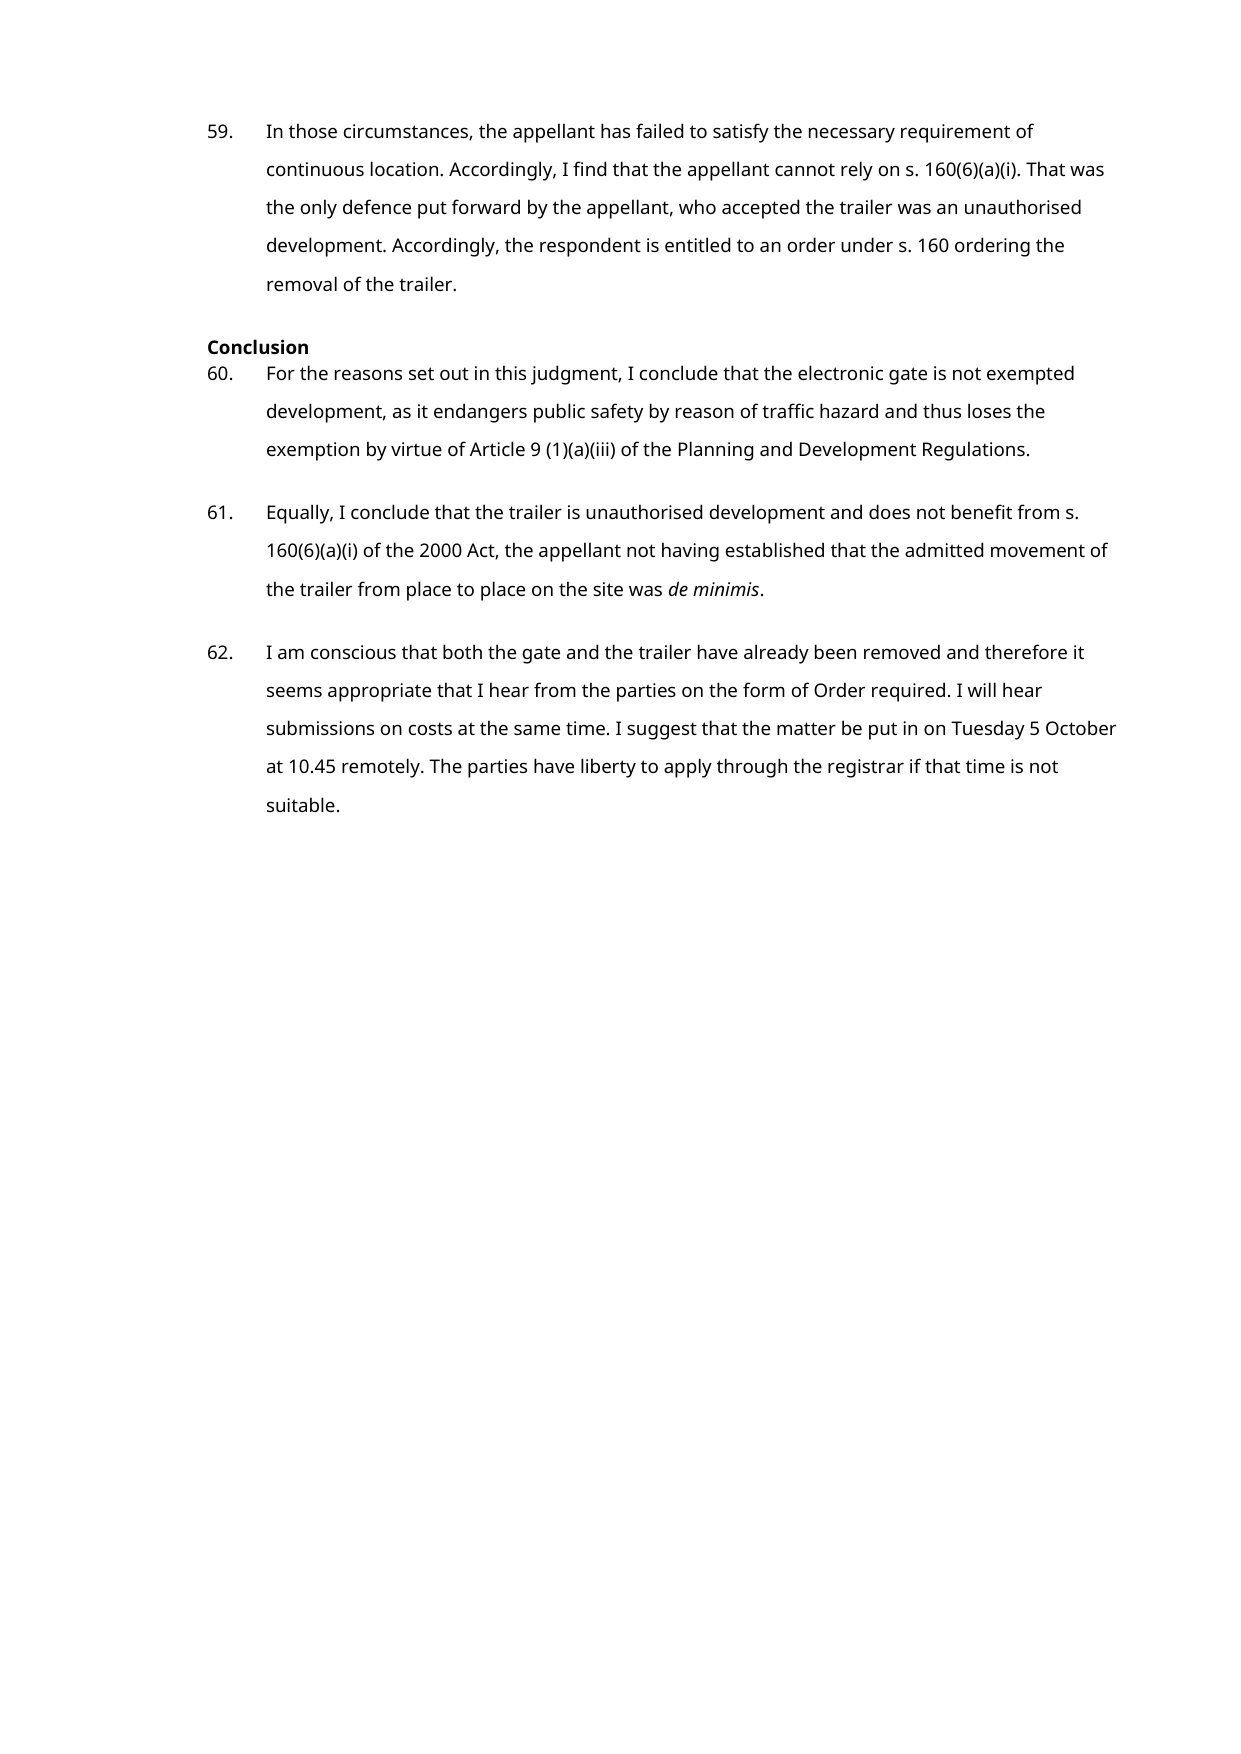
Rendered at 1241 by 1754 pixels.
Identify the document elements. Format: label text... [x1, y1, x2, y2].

text 62. I am conscious that both the gate and the trailer have already been removed and therefore it seems appropriate that I hear from the parties on the form of Order required. I will hear submissions on costs at the same time. I suggest that the matter be put in on Tuesday 5 October at 10.45 remotely. The parties have liberty to apply through the registrar if that time is not suitable. [207, 639, 1122, 818]
text 61. Equally, I conclude that the trailer is unauthorised development and does not benefit from s. 160(6)(a)(i) of the 2000 Act, the appellant not having established that the admitted movement of the trailer from place to place on the site was de minimis. [207, 499, 1122, 601]
text 59. In those circumstances, the appellant has failed to satisfy the necessary requirement of continuous location. Accordingly, I find that the appellant cannot rely on s. 160(6)(a)(i). That was the only defence put forward by the appellant, who accepted the trailer was an unauthorised development. Accordingly, the respondent is entitled to an order under s. 160 ordering the removal of the trailer. [207, 118, 1122, 297]
text 60. For the reasons set out in this judgment, I conclude that the electronic gate is not exempted development, as it endangers public safety by reason of traffic hazard and thus loses the exemption by virtue of Article 9 (1)(a)(iii) of the Planning and Development Regulations. [207, 360, 1122, 462]
subtitle Conclusion [207, 334, 1122, 360]
